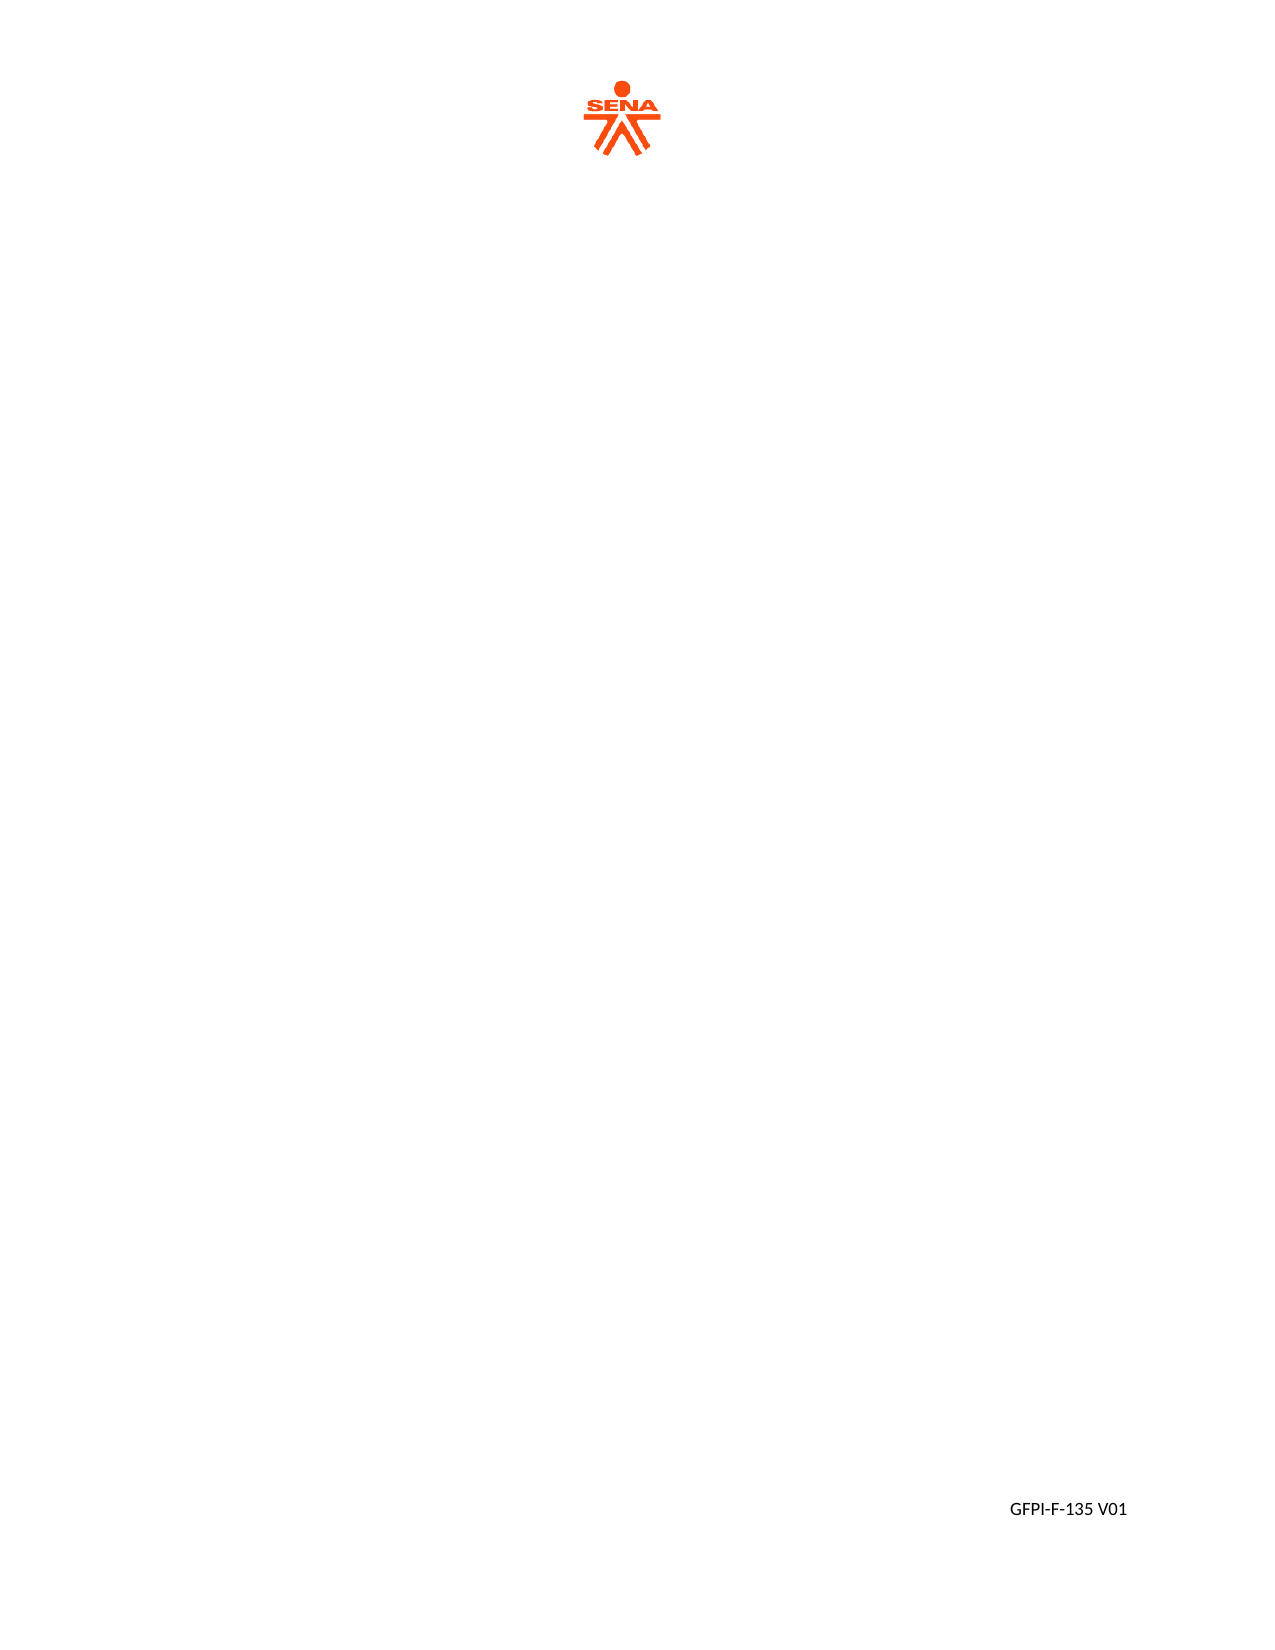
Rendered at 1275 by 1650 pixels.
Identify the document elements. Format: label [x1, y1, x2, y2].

picture [575, 77, 666, 160]
